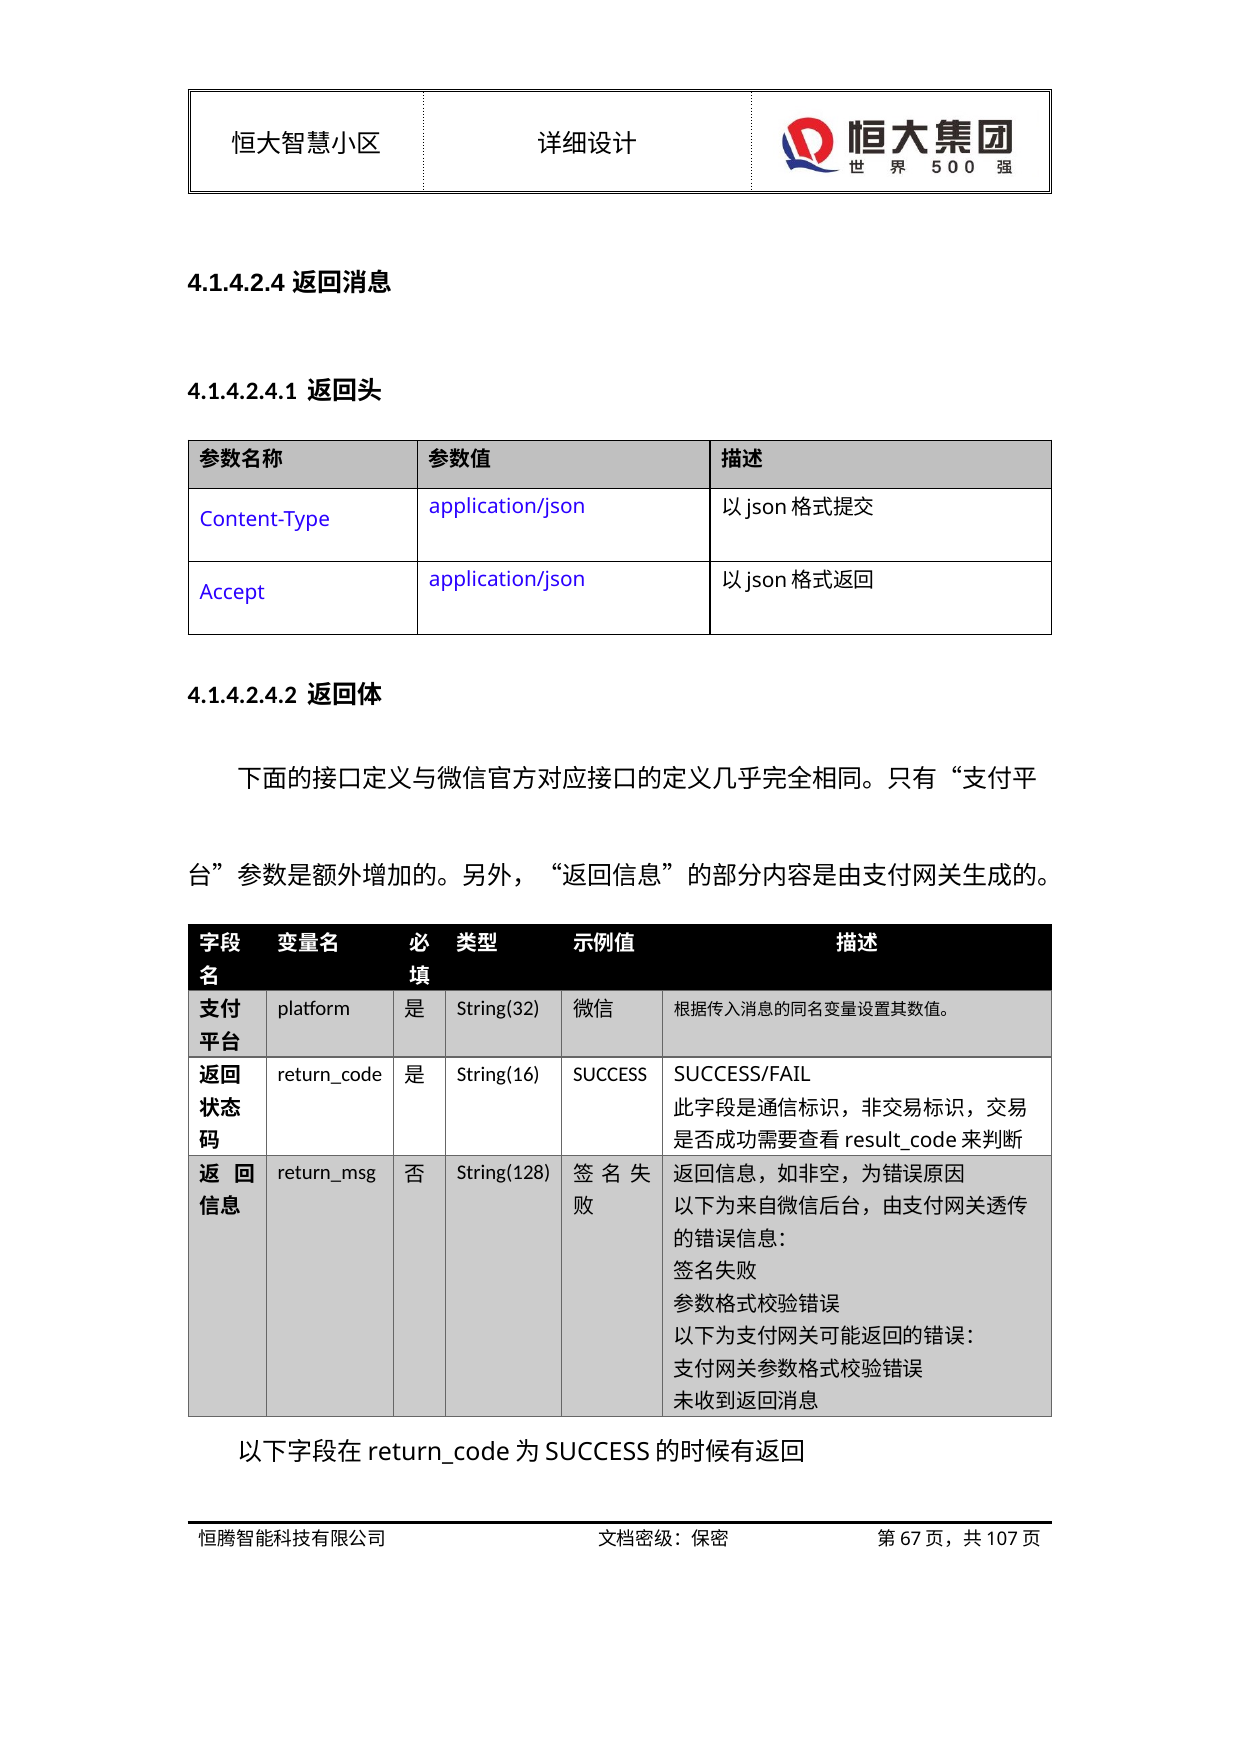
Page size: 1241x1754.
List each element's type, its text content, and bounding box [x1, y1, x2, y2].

table_cell SUCCESS/FAIL 此字段是通信标识，非交易标识，交易是否成功需要查看result_code来判断 [663, 1058, 1051, 1155]
table_cell application/json [418, 562, 709, 634]
table_cell 以json格式提交 [711, 489, 1051, 561]
table_header 类型 [446, 925, 561, 990]
table_cell SUCCESS [562, 1058, 662, 1155]
table_cell 签名失败 [562, 1156, 662, 1416]
table_cell 根据传入消息的同名变量设置其数值。 [663, 991, 1051, 1056]
table_header 必填 [394, 925, 445, 990]
table_header 参数值 [418, 441, 709, 488]
table_cell 支付平台 [189, 991, 266, 1056]
table_cell String(128) [446, 1156, 561, 1416]
table_header 描述 [711, 441, 1051, 488]
table_cell String(16) [446, 1058, 561, 1155]
subtitle 返回体 [187, 660, 1053, 725]
table_cell 以json格式返回 [711, 562, 1051, 634]
table_cell 否 [394, 1156, 445, 1416]
table_cell String(32) [446, 991, 561, 1056]
text 下面的接口定义与微信官方对应接口的定义几乎完全相同。只有“支付平台”参数是额外增加的。另外，“返回信息”的部分内容是由支付网关生成的。 [187, 744, 1053, 906]
table_cell 是 [394, 1058, 445, 1155]
table_cell return_msg [267, 1156, 393, 1416]
table_cell 返回信息，如非空，为错误原因 以下为来自微信后台，由支付网关透传的错误信息： 签名失败 参数格式校验错误 以下为支付网关可能返回的错误： 支付网关参数格式校验错误 未收到返回消息 [663, 1156, 1051, 1416]
table_header 示例值 [562, 925, 662, 990]
table_header 描述 [663, 925, 1051, 990]
table_cell Content-Type [189, 489, 417, 561]
table_header 变量名 [267, 925, 393, 990]
table_cell 是 [394, 991, 445, 1056]
subtitle 返回消息 [187, 248, 1053, 313]
table_cell Accept [189, 562, 417, 634]
table_cell 微信 [562, 991, 662, 1056]
table_cell 返回状态码 [189, 1058, 266, 1155]
picture [762, 106, 1040, 177]
table_cell application/json [418, 489, 709, 561]
table_cell 返回信息 [189, 1156, 266, 1416]
table_header 字段名 [189, 925, 266, 990]
table_cell platform [267, 991, 393, 1056]
table_header 参数名称 [189, 441, 417, 488]
subtitle 返回头 [187, 356, 1053, 421]
text 以下字段在return_code为SUCCESS的时候有返回 [187, 1417, 1053, 1482]
table_cell return_code [267, 1058, 393, 1155]
